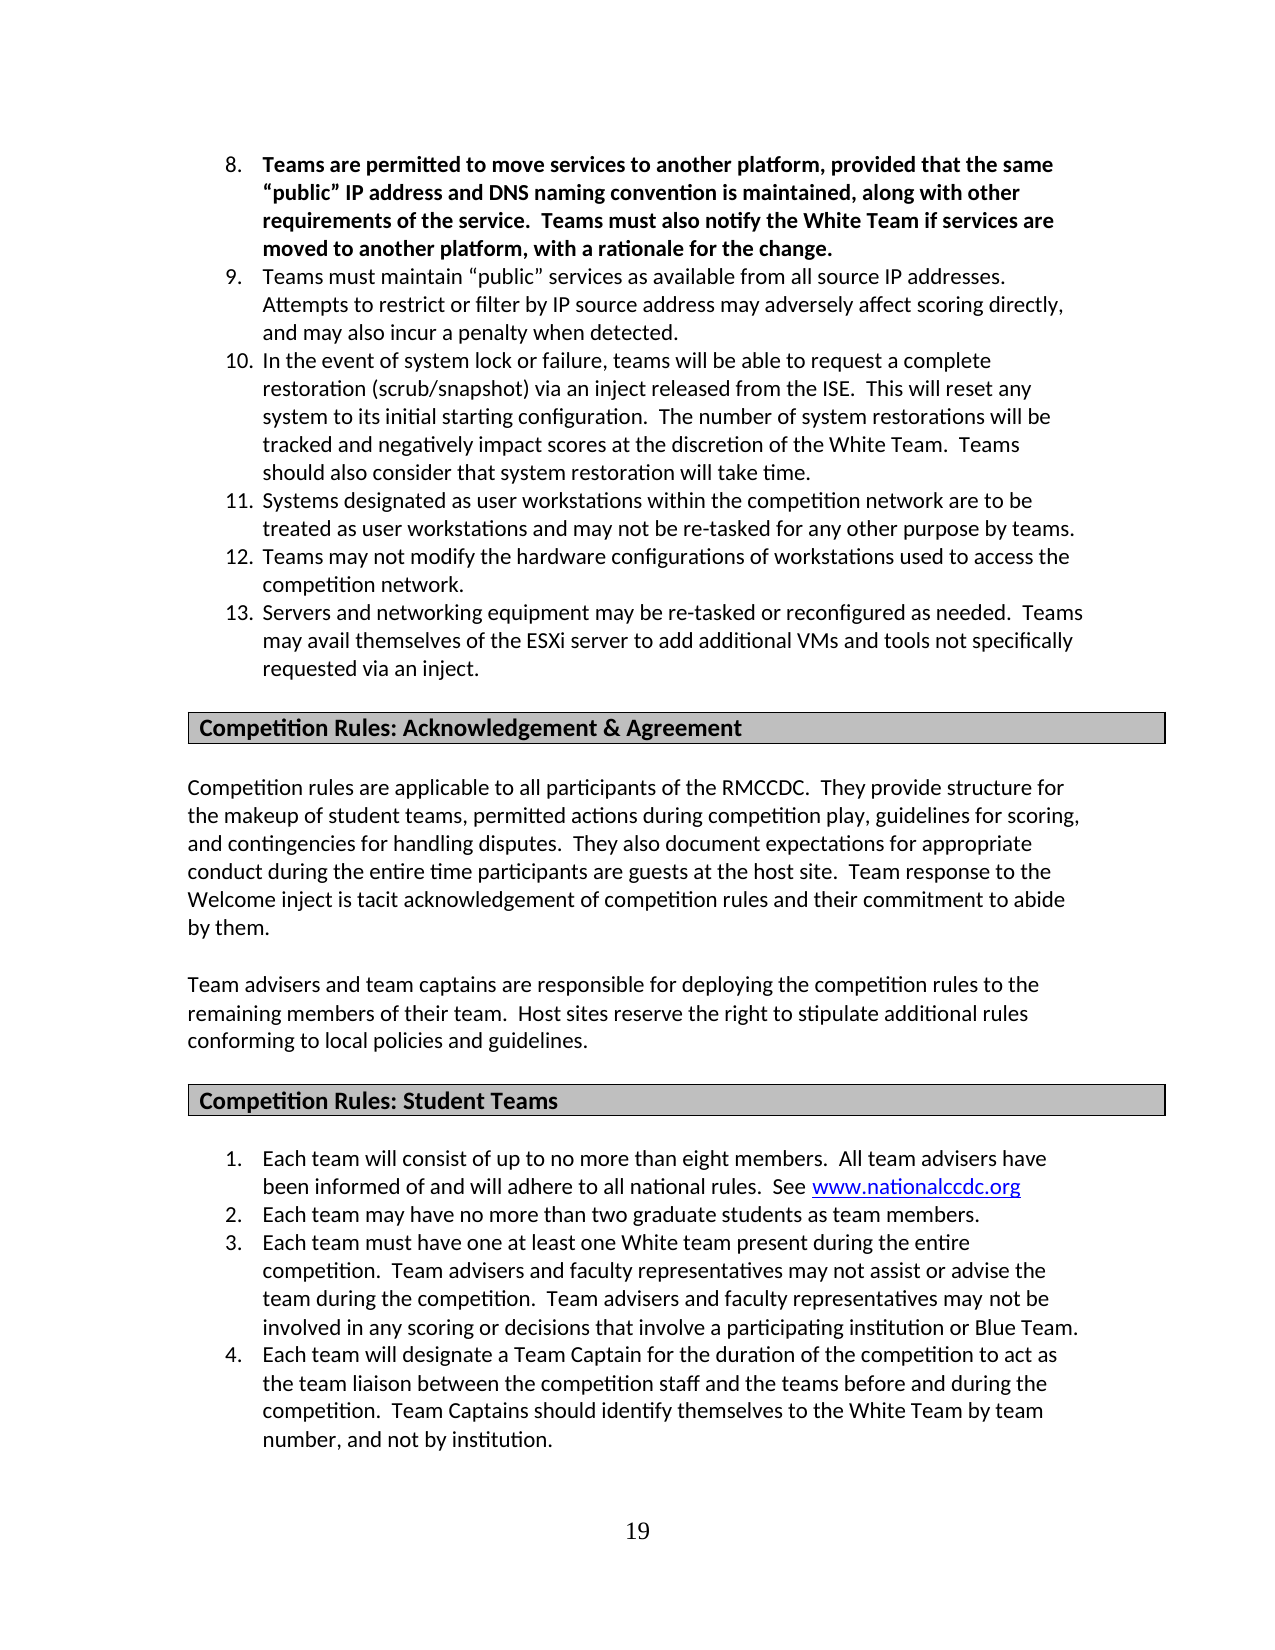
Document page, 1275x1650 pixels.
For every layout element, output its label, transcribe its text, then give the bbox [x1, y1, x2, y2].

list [225, 150, 1087, 206]
list In the event of system lock or failure, teams will be able to request a complete restoration (scrub/snapshot) via an inject released from the ISE. This will reset any system to its initial starting configuration. The number of system restorations will be tracked and negatively impact scores at the discretion of the White Team. Teams should also consider that system restoration will take time. [225, 603, 1087, 743]
list Servers and networking equipment may be re-tasked or reconfigured as needed. Teams may avail themselves of the ESXi server to add additional VMs and tools not specifically requested via an inject. [225, 943, 1087, 1027]
list Teams are not permitted to alter the system names or IP address of their assigned systems unless directed by an inject; this may affect the results of the scoring mechanism. [225, 235, 1087, 319]
list Teams are permitted to move services to another platform, provided that the same “public” IP address and DNS naming convention is maintained, along with other requirements of the service. Teams must also notify the White Team if services are moved to another platform, with a rationale for the change. [225, 348, 1087, 461]
table_header Competition Rules: Student Teams [189, 1429, 1164, 1460]
text Competition rules are applicable to all participants of the RMCCDC. They provide structure for the makeup of student teams, permitted actions during competition play, guidelines for scoring, and contingencies for handling disputes. They also document expectations for appropriate conduct during the entire time participants are guests at the host site. Team response to the Welcome inject is tacit acknowledgement of competition rules and their commitment to abide by them. [187, 1118, 1087, 1286]
list Teams must maintain “public” services as available from all source IP addresses. Attempts to restrict or filter by IP source address may adversely affect scoring directly, and may also incur a penalty when detected. [225, 490, 1087, 574]
table_header Competition Rules: Acknowledgement & Agreement [189, 1057, 1164, 1087]
text Team advisers and team captains are responsible for deploying the competition rules to the remaining members of their team. Host sites reserve the right to stipulate additional rules conforming to local policies and guidelines. [187, 1315, 1087, 1399]
list Systems designated as user workstations within the competition network are to be treated as user workstations and may not be re-tasked for any other purpose by teams. [225, 772, 1087, 828]
list Teams may not modify the hardware configurations of workstations used to access the competition network. [225, 857, 1087, 913]
